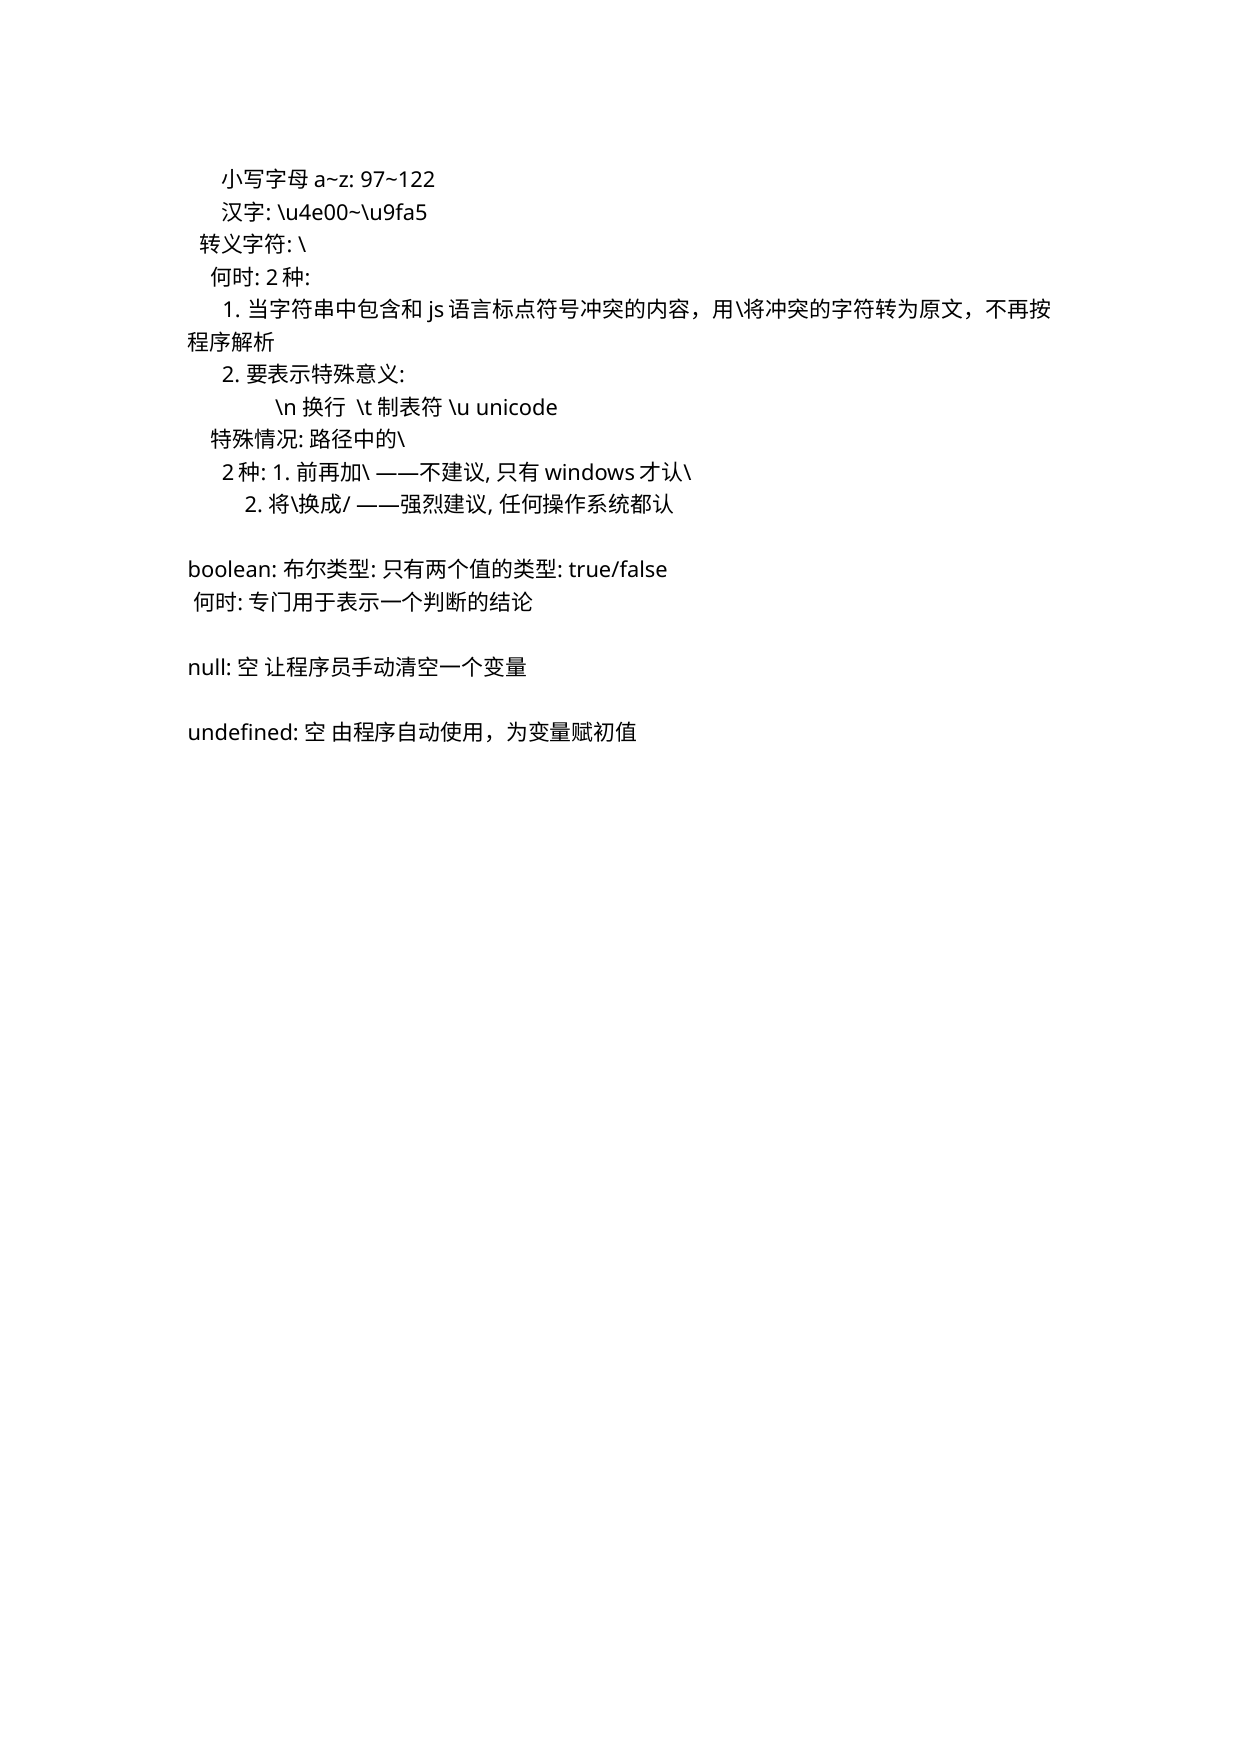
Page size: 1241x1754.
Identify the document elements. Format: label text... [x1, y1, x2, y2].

text 2. 将\换成/ ——强烈建议, 任何操作系统都认 [187, 487, 1053, 519]
text \n 换行 \t 制表符 \u unicode [231, 389, 1053, 422]
text 2. 要表示特殊意义: [187, 357, 1053, 389]
text 何时: 2种: [187, 259, 1053, 292]
text boolean: 布尔类型: 只有两个值的类型: true/false [187, 552, 1053, 584]
text 小写字母a~z: 97~122 [187, 162, 1053, 194]
text 转义字符: \ [187, 227, 1053, 259]
text 特殊情况: 路径中的\ [187, 422, 1053, 454]
text 2种: 1. 前再加\ ——不建议, 只有windows才认\ [187, 454, 1053, 487]
text 汉字: \u4e00~\u9fa5 [187, 194, 1053, 227]
text 何时: 专门用于表示一个判断的结论 [187, 584, 1053, 617]
text null: 空 让程序员手动清空一个变量 [187, 649, 1053, 682]
text 1. 当字符串中包含和js语言标点符号冲突的内容，用\将冲突的字符转为原文，不再按程序解析 [187, 292, 1053, 357]
text undefined: 空 由程序自动使用，为变量赋初值 [187, 714, 1053, 747]
